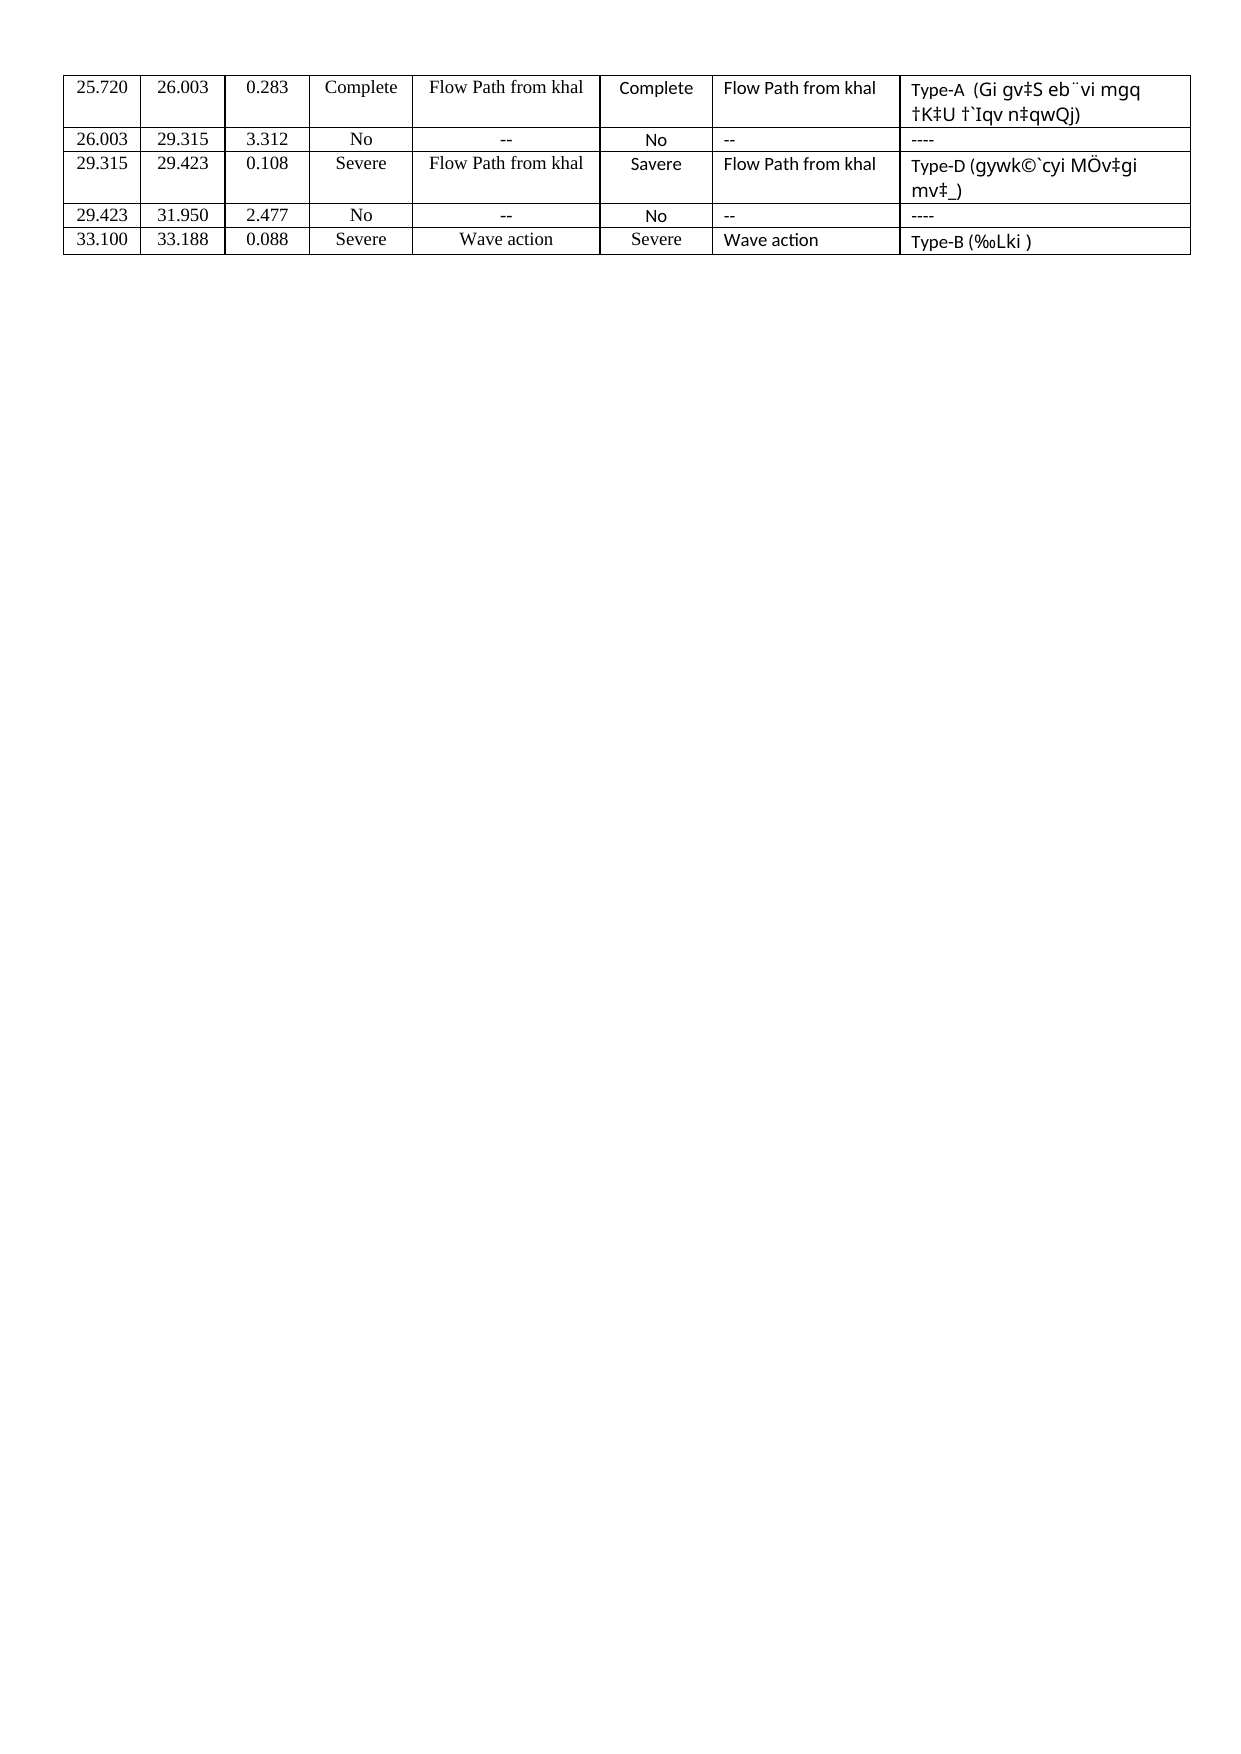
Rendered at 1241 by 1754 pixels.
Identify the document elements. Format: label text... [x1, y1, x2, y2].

table_cell No [601, 128, 712, 151]
table_cell 0.108 [226, 152, 309, 203]
table_cell 29.315 [64, 152, 140, 203]
table_cell -- [413, 204, 599, 227]
table_cell Complete [601, 76, 712, 127]
table_cell No [310, 204, 412, 227]
table_cell No [310, 128, 412, 151]
table_cell Type-D (gywk©`cyi MÖv‡gi mv‡_) [901, 152, 1190, 203]
table_cell Wave action [413, 228, 599, 254]
table_cell 26.003 [141, 76, 224, 127]
table_cell Flow Path from khal [713, 76, 899, 127]
table_cell 33.188 [141, 228, 224, 254]
table_cell Flow Path from khal [713, 152, 899, 203]
table_cell 31.950 [141, 204, 224, 227]
table_cell 0.088 [226, 228, 309, 254]
table_cell Severe [601, 228, 712, 254]
table_cell ---- [901, 204, 1190, 227]
table_cell Flow Path from khal [413, 76, 599, 127]
table_cell -- [713, 128, 899, 151]
table_cell 33.100 [64, 228, 140, 254]
table_cell Severe [310, 152, 412, 203]
table_cell 29.423 [141, 152, 224, 203]
table_cell No [601, 204, 712, 227]
table_cell 0.283 [226, 76, 309, 127]
table_cell ---- [901, 128, 1190, 151]
table_cell Type-B (‰Lki ) [901, 228, 1190, 254]
table_cell Type-A (Gi gv‡S eb¨vi mgq †K‡U †`Iqv n‡qwQj) [901, 76, 1190, 127]
table_cell Savere [601, 152, 712, 203]
table_cell -- [713, 204, 899, 227]
table_cell Complete [310, 76, 412, 127]
table_cell 3.312 [226, 128, 309, 151]
table_cell Severe [310, 228, 412, 254]
table_cell 2.477 [226, 204, 309, 227]
table_cell -- [413, 128, 599, 151]
table_cell 26.003 [64, 128, 140, 151]
table_cell 25.720 [64, 76, 140, 127]
table_cell Wave action [713, 228, 899, 254]
table_cell Flow Path from khal [413, 152, 599, 203]
table_cell 29.315 [141, 128, 224, 151]
table_cell 29.423 [64, 204, 140, 227]
